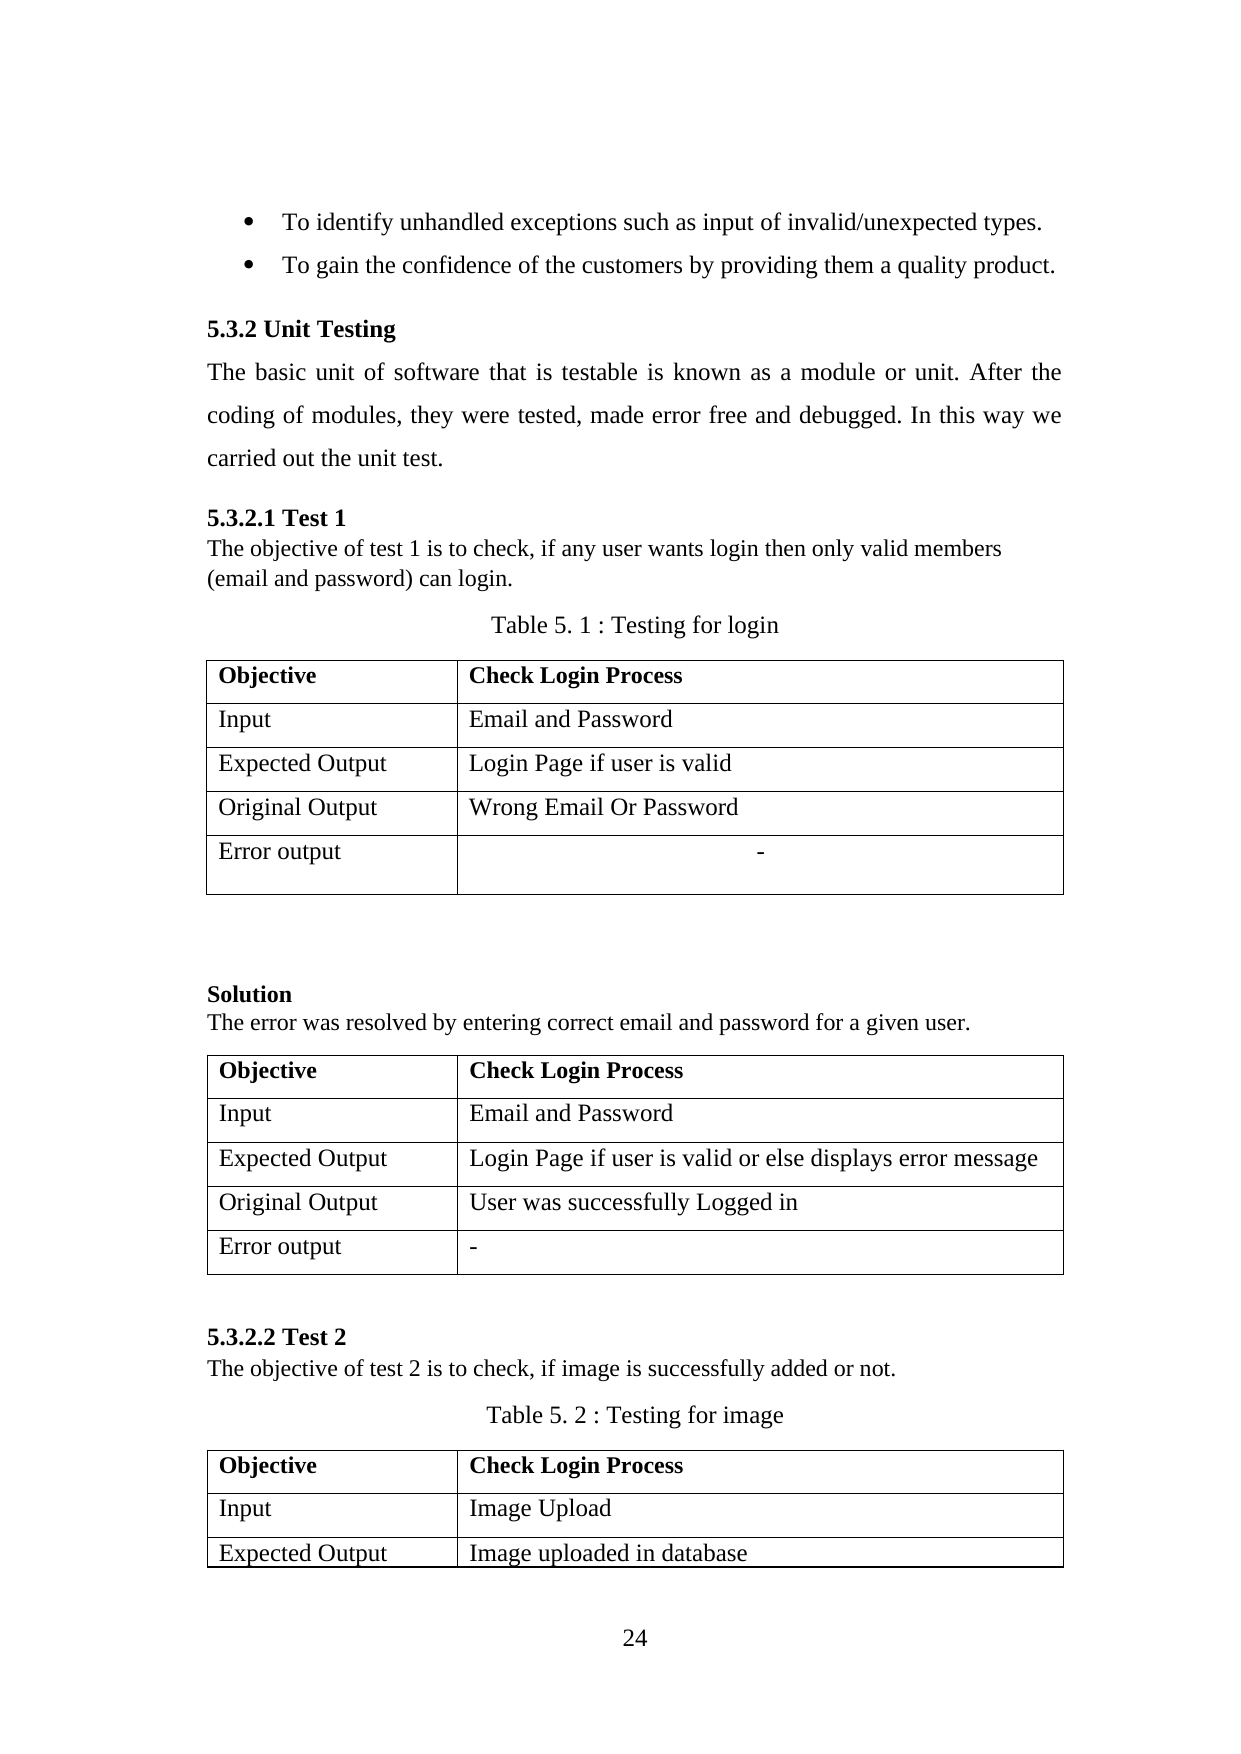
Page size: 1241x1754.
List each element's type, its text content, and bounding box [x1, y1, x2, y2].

table_header Objective [208, 1451, 457, 1492]
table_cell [458, 1538, 1063, 1566]
table_cell Error output [208, 1231, 457, 1274]
table_cell Image Upload [458, 1494, 1063, 1537]
table_cell - [458, 836, 1063, 894]
subtitle 5.3.2.2 Test 2 [207, 1322, 1063, 1351]
text Solution [207, 981, 1063, 1008]
table_cell Input [208, 1494, 457, 1537]
table_cell Wrong Email Or Password [458, 792, 1063, 835]
text The objective of test 1 is to check, if any user wants login then only valid members (email and password) can login. [207, 534, 1063, 591]
table_cell Original Output [207, 792, 457, 835]
table_header Check Login Process [458, 1451, 1063, 1492]
table_header Check Login Process [458, 661, 1063, 703]
table_cell Input [208, 1099, 457, 1142]
subtitle 5.3.2 Unit Testing [207, 314, 1063, 343]
table_header Objective [208, 1056, 457, 1097]
text The error was resolved by entering correct email and password for a given user. [207, 1008, 1063, 1036]
table_cell - [458, 1231, 1063, 1274]
text Table 5. 2 : Testing for image [207, 1400, 1063, 1429]
table_cell Email and Password [458, 1099, 1063, 1142]
table_cell Login Page if user is valid or else displays error message [458, 1143, 1063, 1186]
table_cell Input [207, 704, 457, 747]
table_cell User was successfully Logged in [458, 1187, 1063, 1230]
text The basic unit of software that is testable is known as a module or unit. After the coding of modules, they were tested, made error free and debugged. In this way we carried out the unit test. [207, 357, 1063, 472]
table_cell Error output [207, 836, 457, 894]
list To identify unhandled exceptions such as input of invalid/unexpected types. [244, 207, 1063, 236]
table_cell Expected Output [207, 748, 457, 791]
table_cell Email and Password [458, 704, 1063, 747]
table_cell Expected Output [208, 1538, 457, 1566]
table_header Objective [207, 661, 457, 703]
text The objective of test 2 is to check, if image is successfully added or not. [207, 1353, 1063, 1381]
subtitle 5.3.2.1 Test 1 [207, 503, 1063, 532]
table_cell Login Page if user is valid [458, 748, 1063, 791]
table_cell Expected Output [208, 1143, 457, 1186]
table_cell Original Output [208, 1187, 457, 1230]
text Table 5. 1 : Testing for login [207, 610, 1063, 639]
list To gain the confidence of the customers by providing them a quality product. [244, 250, 1063, 279]
table_header Check Login Process [458, 1056, 1063, 1097]
